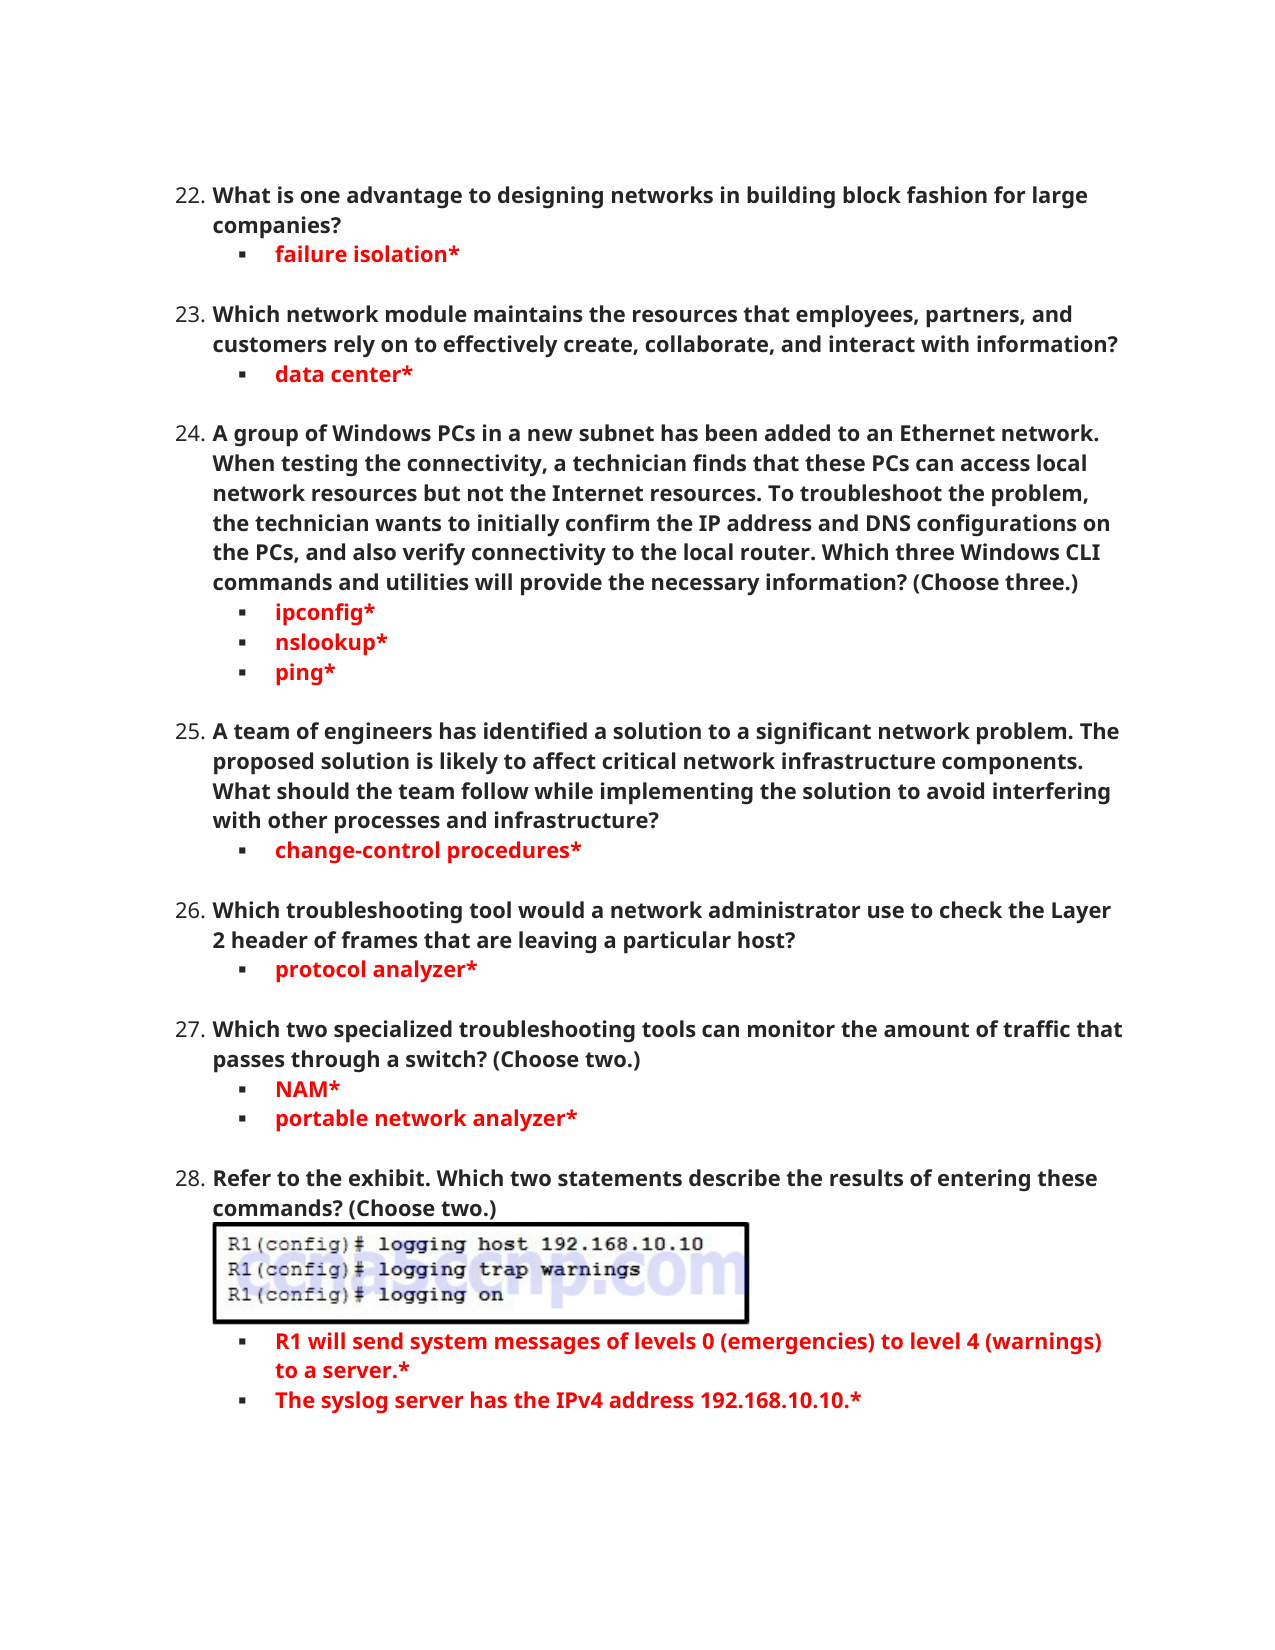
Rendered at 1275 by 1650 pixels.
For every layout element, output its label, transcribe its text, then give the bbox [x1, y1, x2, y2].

list protocol analyzer* [237, 954, 1125, 984]
list ipconfig* [237, 597, 1125, 627]
list nslookup* [237, 627, 1125, 656]
list change-control procedures* [237, 835, 1125, 865]
list Which two specialized troubleshooting tools can monitor the amount of traffic that passes through a switch? (Choose two.) [175, 1014, 1125, 1073]
list R1 will send system messages of levels 0 (emergencies) to level 4 (warnings) to a server.* [237, 1326, 1125, 1385]
list A group of Windows PCs in a new subnet has been added to an Ethernet network. When testing the connectivity, a technician finds that these PCs can access local network resources but not the Internet resources. To troubleshoot the problem, the technician wants to initially confirm the IP address and DNS configurations on the PCs, and also verify connectivity to the local router. Which three Windows CLI commands and utilities will provide the necessary information? (Choose three.) [175, 418, 1125, 597]
picture [212, 1222, 750, 1326]
list portable network analyzer* [237, 1103, 1125, 1133]
list A team of engineers has identified a solution to a significant network problem. The proposed solution is likely to affect critical network infrastructure components. What should the team follow while implementing the solution to avoid interfering with other processes and infrastructure? [175, 716, 1125, 835]
list data center* [237, 358, 1125, 388]
list ping* [237, 656, 1125, 686]
list What is one advantage to designing networks in building block fashion for large companies? [175, 180, 1125, 239]
list NAM* [237, 1073, 1125, 1103]
list Which troubleshooting tool would a network administrator use to check the Layer 2 header of frames that are leaving a particular host? [175, 895, 1125, 954]
list failure isolation* [237, 239, 1125, 269]
list The syslog server has the IPv4 address 192.168.10.10.* [237, 1385, 1125, 1415]
list Which network module maintains the resources that employees, partners, and customers rely on to effectively create, collaborate, and interact with information? [175, 299, 1125, 358]
